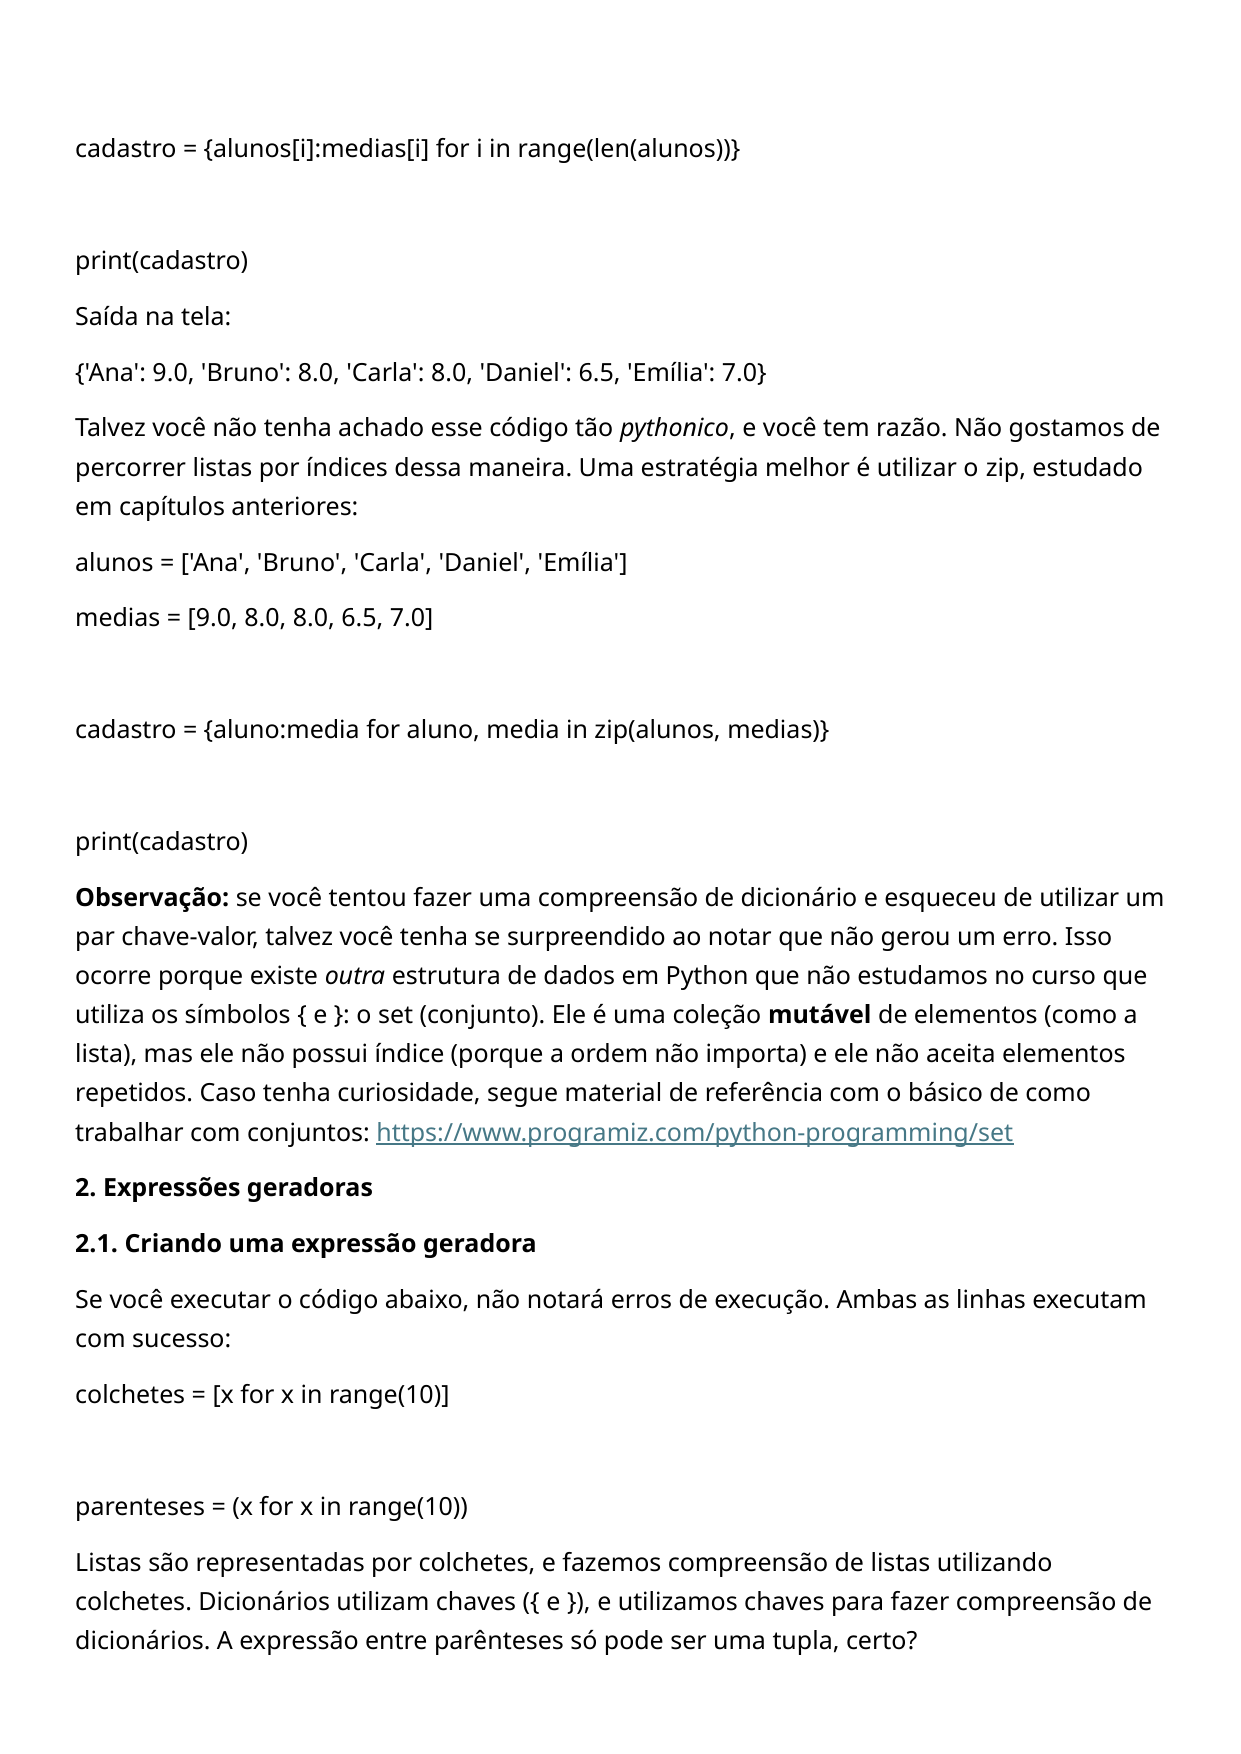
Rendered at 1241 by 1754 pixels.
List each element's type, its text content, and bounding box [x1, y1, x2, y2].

text 2. Expressões geradoras [75, 1170, 1165, 1204]
text Saída na tela: [75, 298, 1165, 332]
text cadastro = {alunos[i]:medias[i] for i in range(len(alunos))} [75, 131, 1165, 165]
text Listas são representadas por colchetes, e fazemos compreensão de listas utilizando colchetes. Dicionários utilizam chaves ({ e }), e utilizamos chaves para fazer compreensão de dicionários. A expressão entre parênteses só pode ser uma tupla, certo? [75, 1544, 1165, 1657]
text Observação: se você tentou fazer uma compreensão de dicionário e esqueceu de utilizar um par chave-valor, talvez você tenha se surpreendido ao notar que não gerou um erro. Isso ocorre porque existe outra estrutura de dados em Python que não estudamos no curso que utiliza os símbolos { e }: o set (conjunto). Ele é uma coleção mutável de elementos (como a lista), mas ele não possui índice (porque a ordem não importa) e ele não aceita elementos repetidos. Caso tenha curiosidade, segue material de referência com o básico de como trabalhar com conjuntos: https://www.programiz.com/python-programming/set [75, 879, 1165, 1148]
text medias = [9.0, 8.0, 8.0, 6.5, 7.0] [75, 600, 1165, 634]
text Se você executar o código abaixo, não notará erros de execução. Ambas as linhas executam com sucesso: [75, 1282, 1165, 1355]
text {'Ana': 9.0, 'Bruno': 8.0, 'Carla': 8.0, 'Daniel': 6.5, 'Emília': 7.0} [75, 354, 1165, 388]
text cadastro = {aluno:media for aluno, media in zip(alunos, medias)} [75, 712, 1165, 746]
text Talvez você não tenha achado esse código tão pythonico, e você tem razão. Não gostamos de percorrer listas por índices dessa maneira. Uma estratégia melhor é utilizar o zip, estudado em capítulos anteriores: [75, 410, 1165, 522]
text print(cadastro) [75, 242, 1165, 277]
text alunos = ['Ana', 'Bruno', 'Carla', 'Daniel', 'Emília'] [75, 544, 1165, 578]
text colchetes = [x for x in range(10)] [75, 1377, 1165, 1411]
text print(cadastro) [75, 823, 1165, 857]
text 2.1. Criando uma expressão geradora [75, 1226, 1165, 1260]
text parenteses = (x for x in range(10)) [75, 1488, 1165, 1522]
